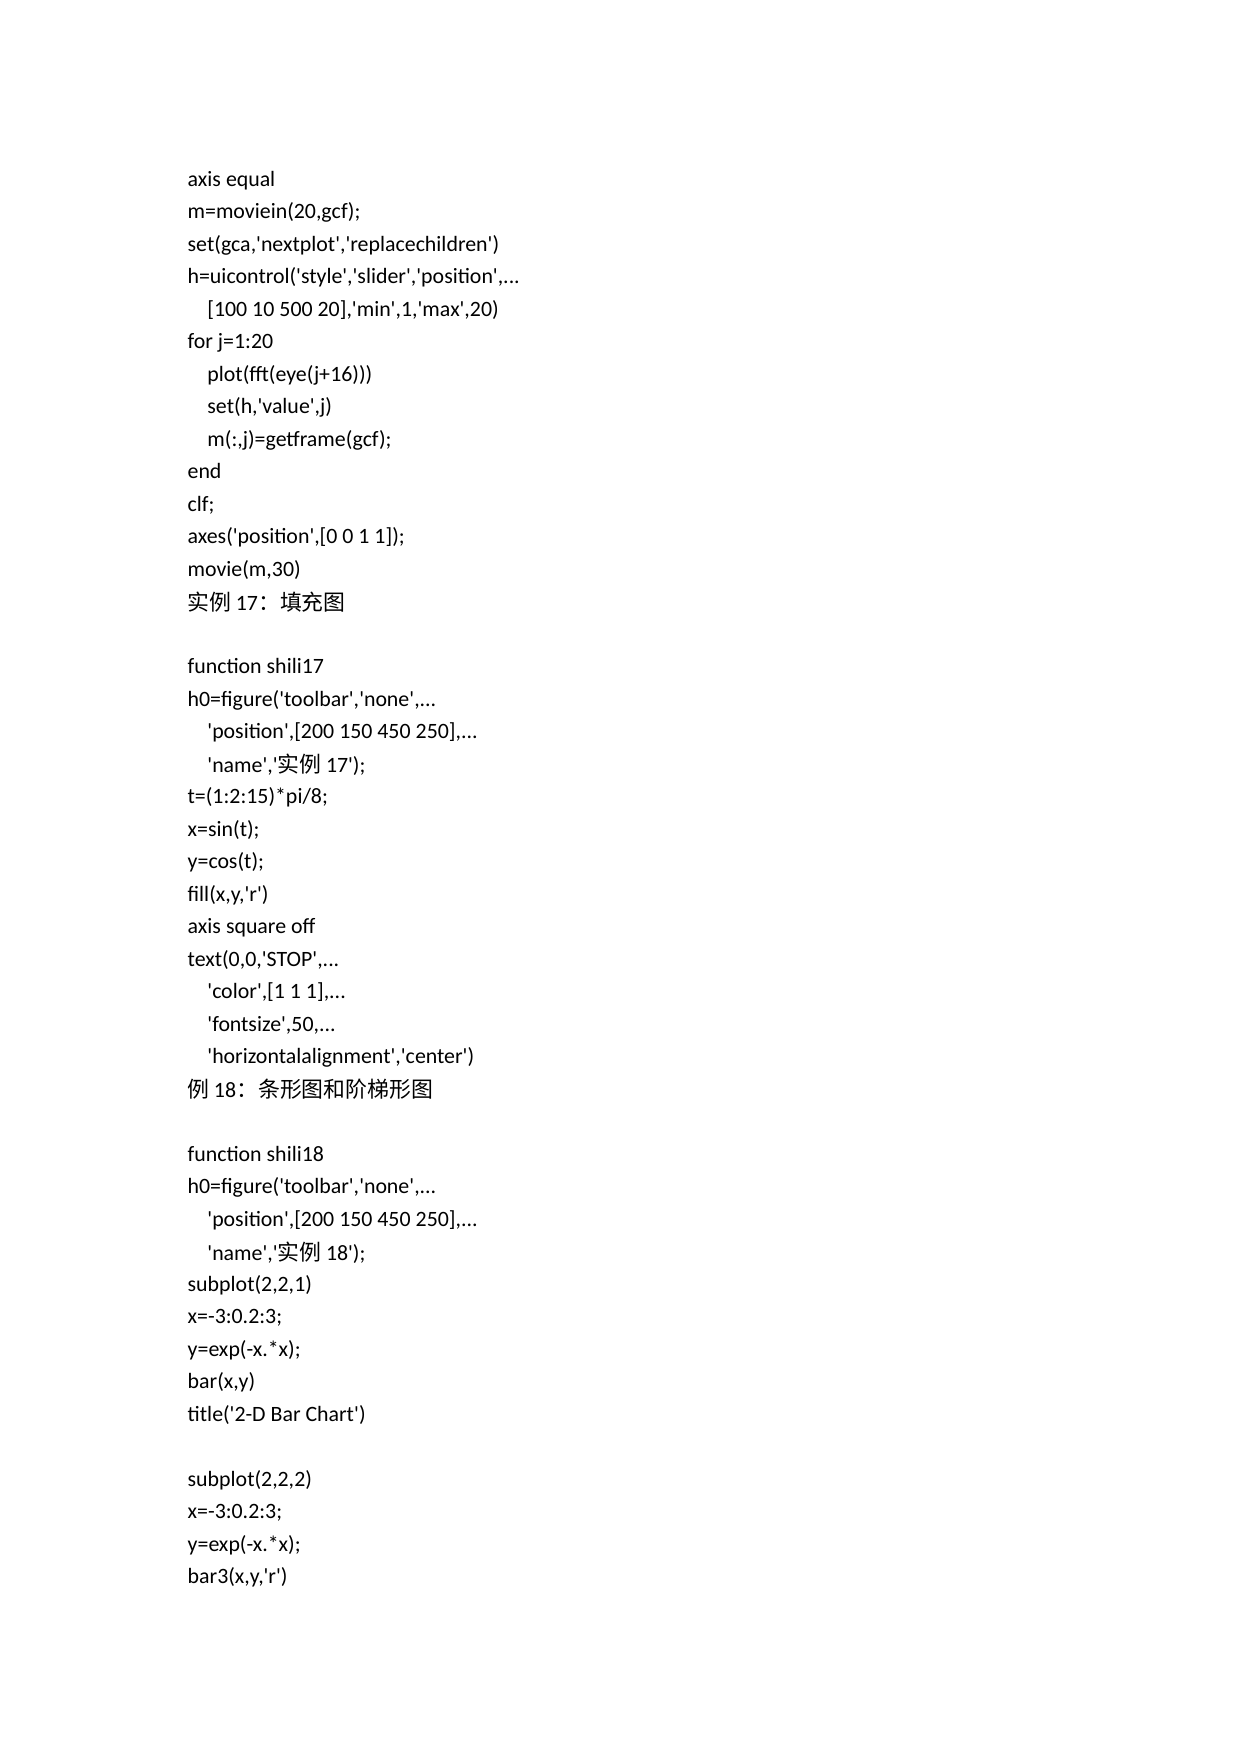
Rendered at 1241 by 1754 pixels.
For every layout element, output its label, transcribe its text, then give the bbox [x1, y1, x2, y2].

text 'horizontalalignment','center') [187, 1039, 1053, 1072]
text 'name','实例18'); [187, 1234, 1053, 1267]
text set(gca,'nextplot','replacechildren') [187, 227, 1053, 259]
text h0=figure('toolbar','none',... [187, 1169, 1053, 1202]
text y=exp(-x.*x); [187, 1332, 1053, 1364]
text function shili17 [187, 649, 1053, 682]
text clf; [187, 487, 1053, 519]
text 'color',[1 1 1],... [187, 974, 1053, 1007]
text h=uicontrol('style','slider','position',... [187, 259, 1053, 292]
text fill(x,y,'r') [187, 877, 1053, 909]
text title('2-D Bar Chart') [187, 1397, 1053, 1429]
text x=-3:0.2:3; [187, 1494, 1053, 1527]
text text(0,0,'STOP',... [187, 942, 1053, 974]
text 'name','实例17'); [187, 747, 1053, 779]
text end [187, 454, 1053, 487]
text bar3(x,y,'r') [187, 1559, 1053, 1592]
text y=cos(t); [187, 844, 1053, 877]
text function shili18 [187, 1137, 1053, 1169]
text 实例17：填充图 [187, 584, 1053, 617]
text set(h,'value',j) [187, 389, 1053, 422]
text 例18：条形图和阶梯形图 [187, 1072, 1053, 1104]
text m(:,j)=getframe(gcf); [187, 422, 1053, 454]
text axis equal [187, 162, 1053, 194]
text 'position',[200 150 450 250],... [187, 714, 1053, 747]
text movie(m,30) [187, 552, 1053, 584]
text for j=1:20 [187, 324, 1053, 357]
text bar(x,y) [187, 1364, 1053, 1397]
text m=moviein(20,gcf); [187, 194, 1053, 227]
text subplot(2,2,2) [187, 1462, 1053, 1494]
text axis square off [187, 909, 1053, 942]
text x=sin(t); [187, 812, 1053, 844]
text t=(1:2:15)*pi/8; [187, 779, 1053, 812]
text axes('position',[0 0 1 1]); [187, 519, 1053, 552]
text y=exp(-x.*x); [187, 1527, 1053, 1559]
text [100 10 500 20],'min',1,'max',20) [187, 292, 1053, 324]
text plot(fft(eye(j+16))) [187, 357, 1053, 389]
text h0=figure('toolbar','none',... [187, 682, 1053, 714]
text 'position',[200 150 450 250],... [187, 1202, 1053, 1234]
text x=-3:0.2:3; [187, 1299, 1053, 1332]
text 'fontsize',50,... [187, 1007, 1053, 1039]
text subplot(2,2,1) [187, 1267, 1053, 1299]
